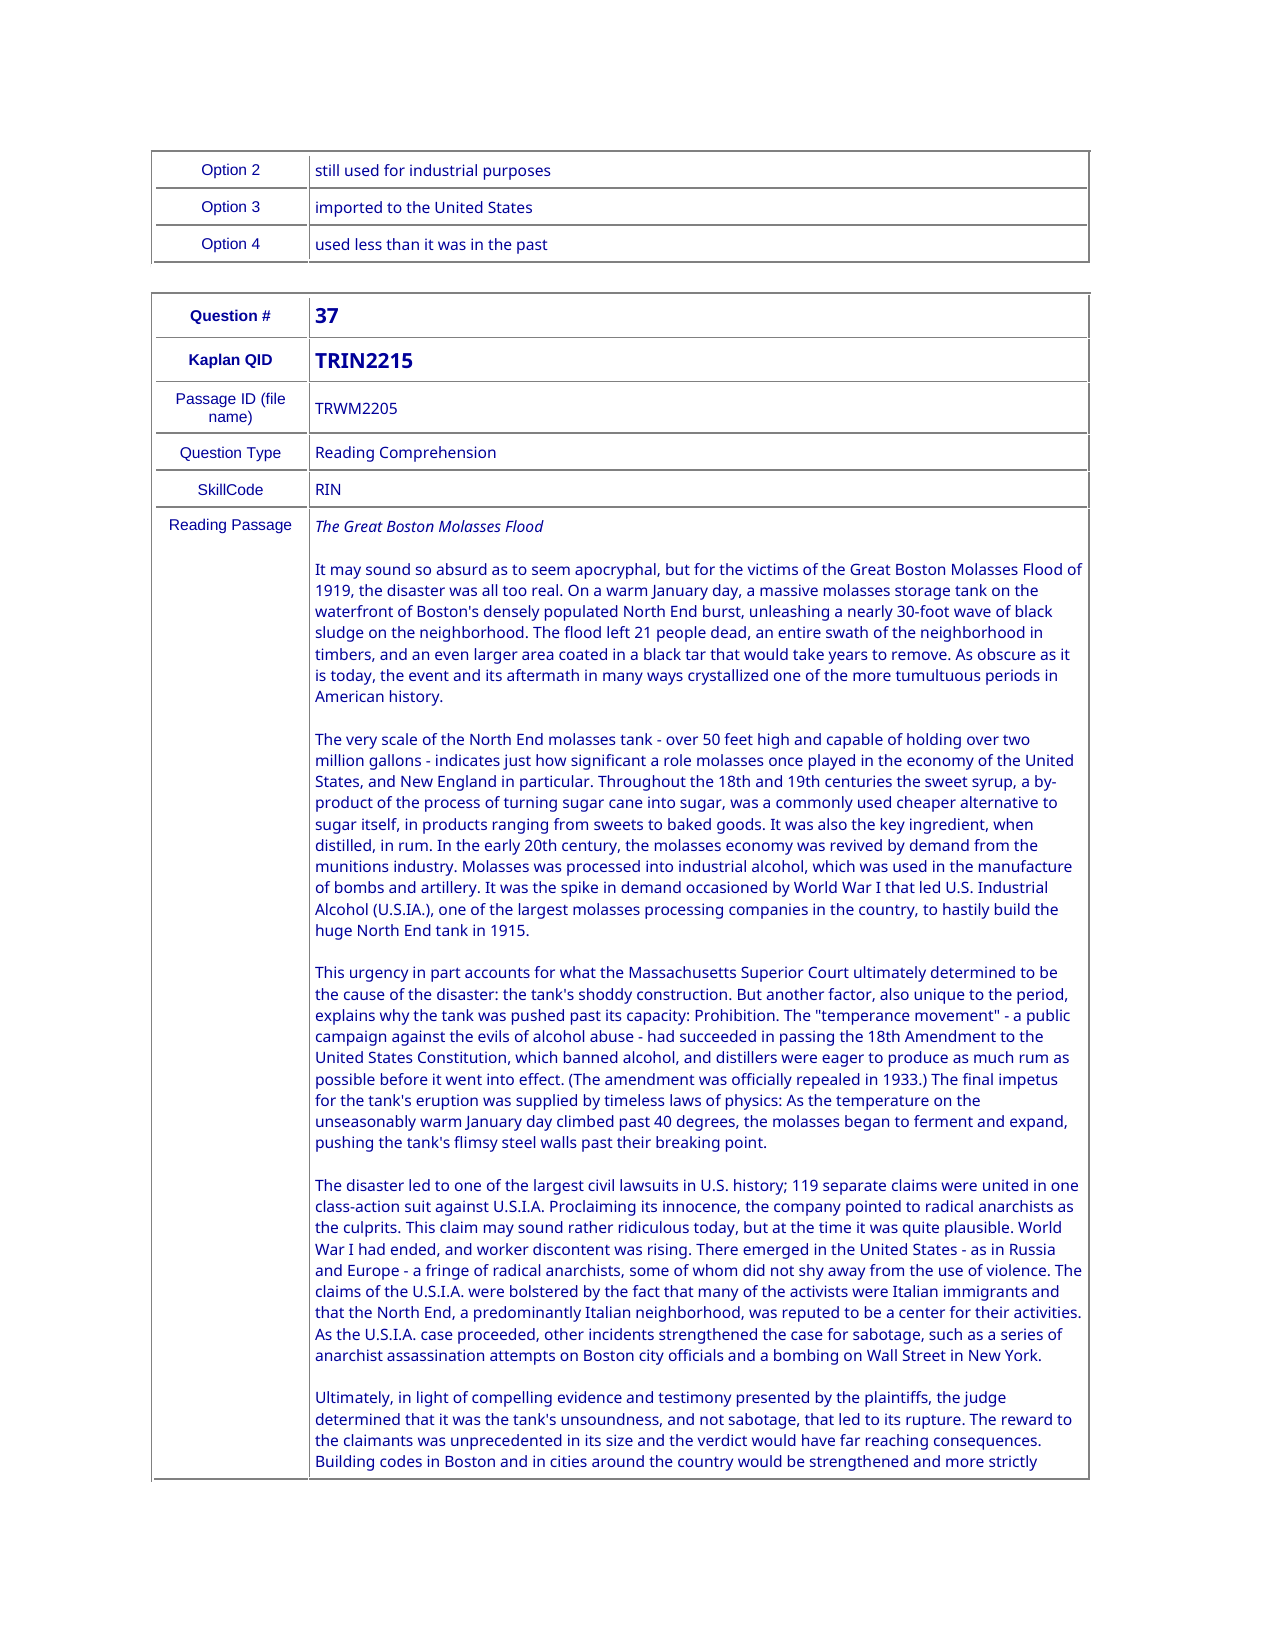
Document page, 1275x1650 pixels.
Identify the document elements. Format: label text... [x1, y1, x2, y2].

table_cell imported to the United States [310, 187, 1088, 224]
table_cell SkillCode [154, 469, 307, 506]
table_cell used less than it was in the past [309, 224, 1088, 261]
table_cell Question Type [154, 432, 307, 469]
table_cell RIN [310, 469, 1089, 506]
table_cell TRWM2205 [309, 381, 1090, 432]
table_cell Reading Passage [154, 506, 308, 1478]
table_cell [309, 506, 1089, 1478]
table_cell Option 3 [154, 187, 307, 224]
table_cell Option 4 [154, 224, 308, 261]
table_cell Option 2 [154, 153, 308, 187]
table_cell Kaplan QID [154, 336, 307, 381]
table_cell still used for industrial purposes [309, 153, 1088, 187]
table_cell TRIN2215 [310, 336, 1089, 381]
table_cell Reading Comprehension [310, 432, 1089, 469]
table_header Question # [154, 296, 308, 336]
table_cell Passage ID (file name) [152, 381, 308, 432]
table_header 37 [309, 296, 1088, 336]
